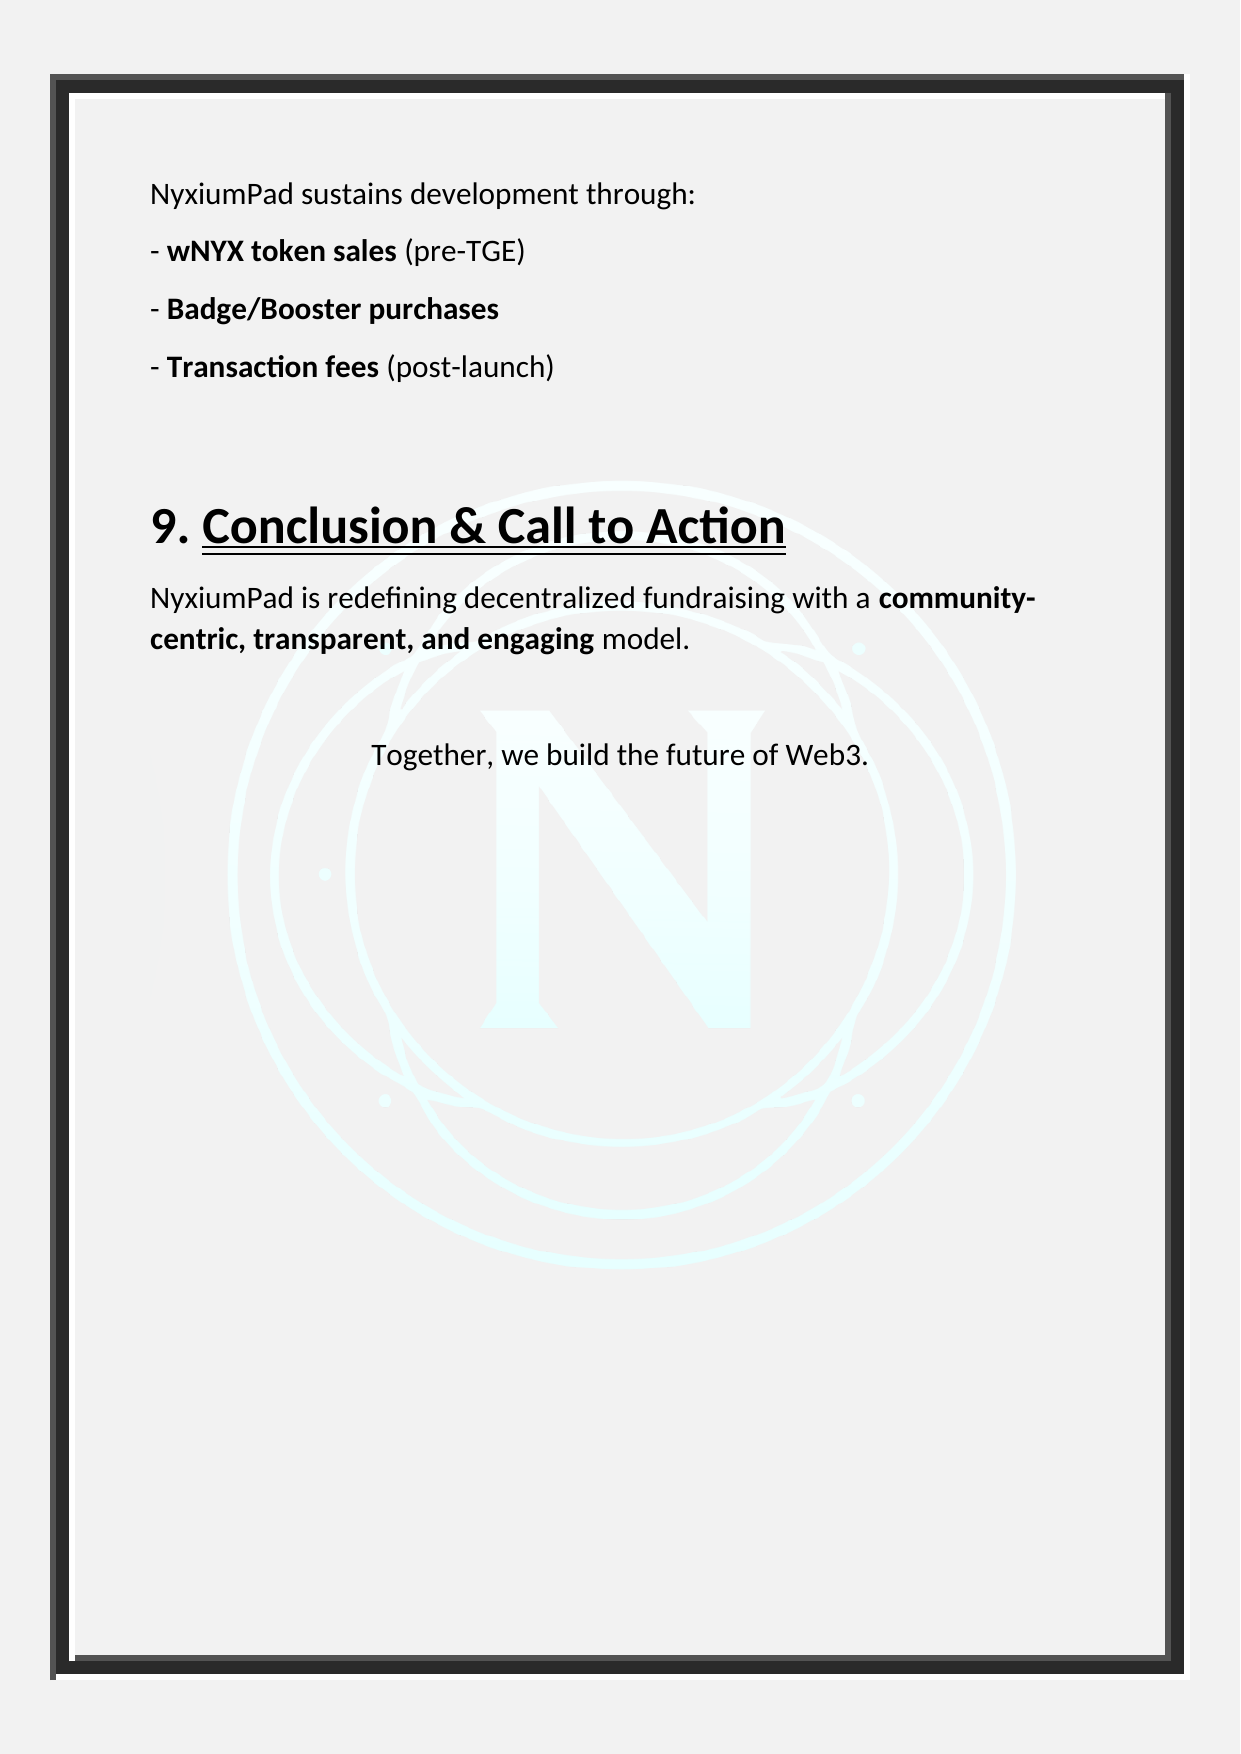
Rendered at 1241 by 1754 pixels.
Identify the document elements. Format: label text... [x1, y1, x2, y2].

text - Badge/Booster purchases [150, 289, 1090, 327]
text - Transaction fees (post-launch) [150, 347, 1090, 385]
text NyxiumPad is redefining decentralized fundraising with a community-centric, transparent, and engaging model. [150, 578, 1090, 658]
text Together, we build the future of Web3. [150, 735, 1090, 773]
text NyxiumPad sustains development through: [150, 174, 1090, 212]
text - wNYX token sales (pre-TGE) [150, 232, 1090, 270]
text 9. Conclusion & Call to Action [150, 493, 1090, 557]
